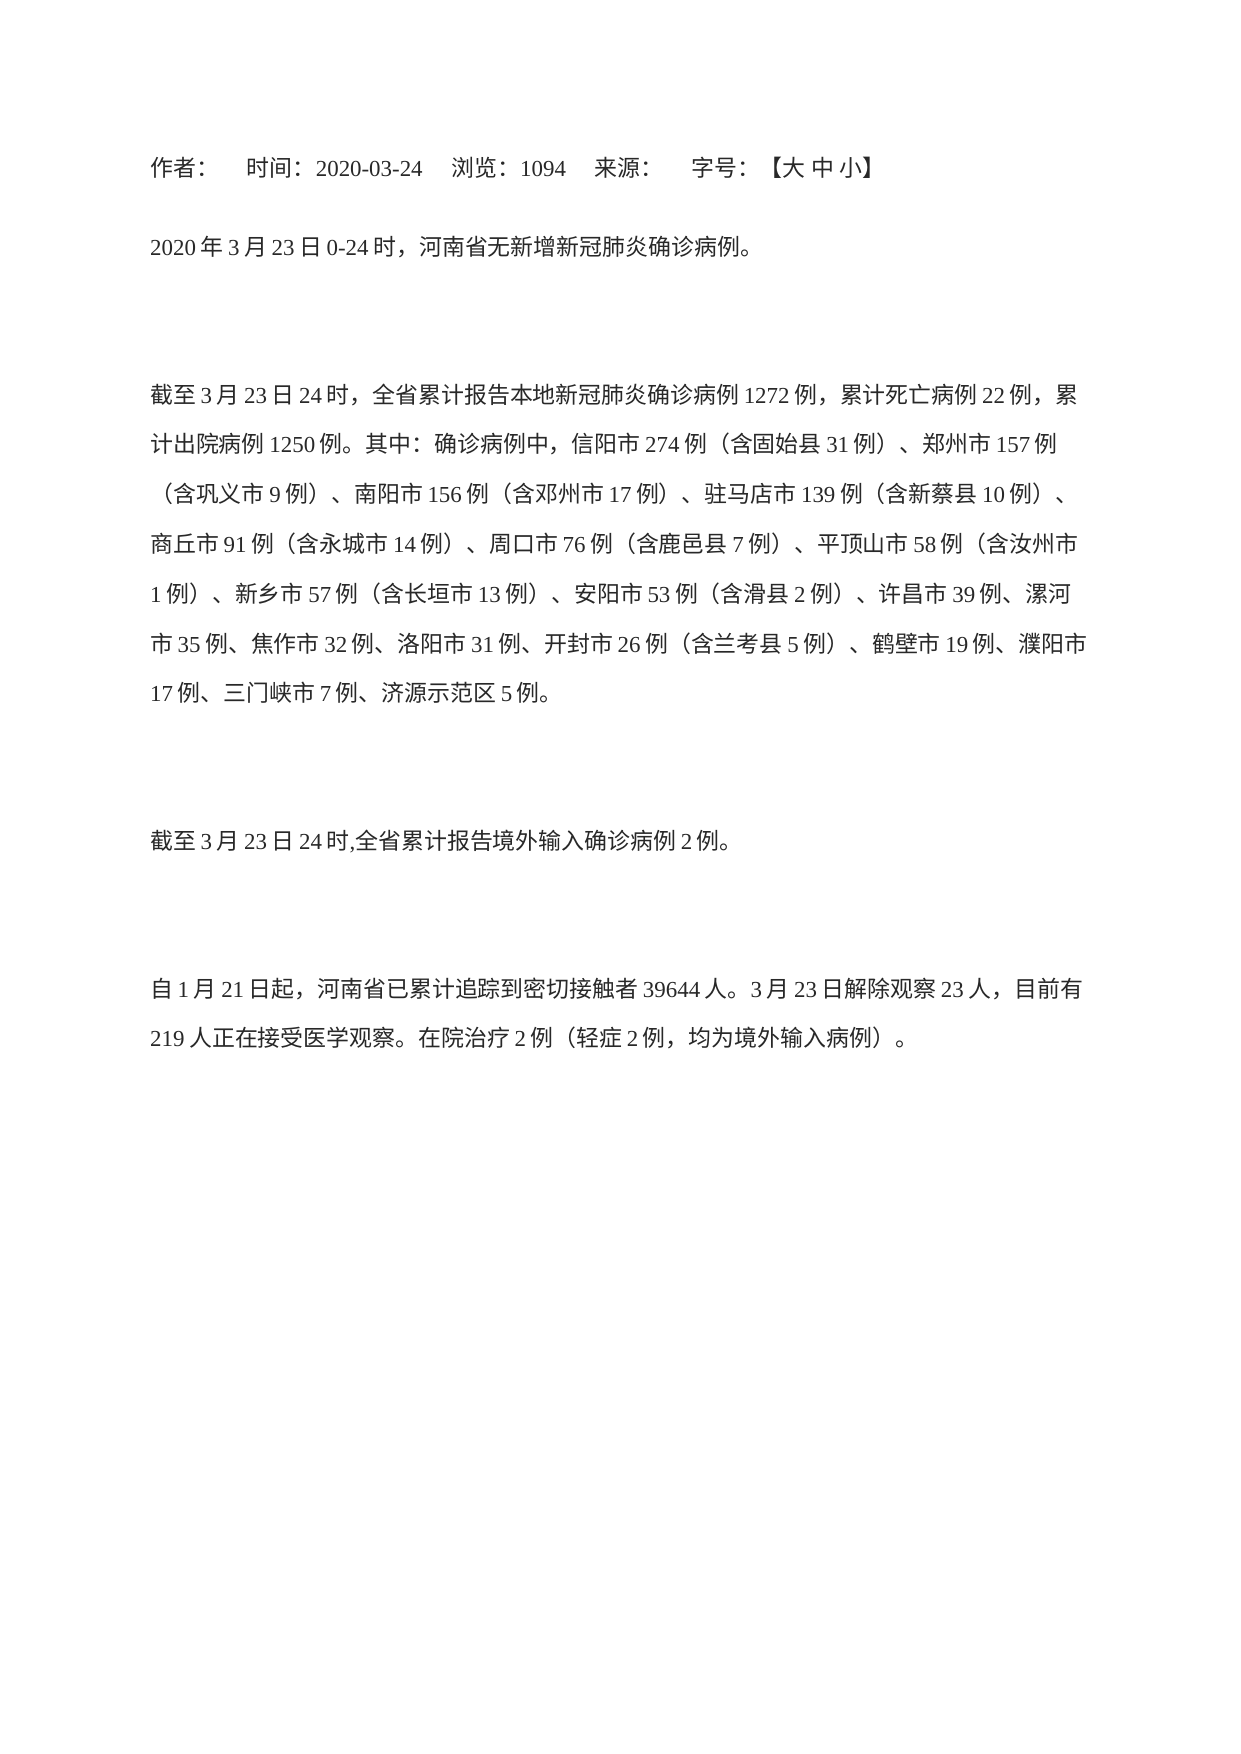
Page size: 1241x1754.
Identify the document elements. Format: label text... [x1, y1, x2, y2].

subtitle 自1月21日起，河南省已累计追踪到密切接触者39644人。3月23日解除观察23人，目前有219人正在接受医学观察。在院治疗2例（轻症2例，均为境外输入病例）。 [150, 971, 1090, 1053]
subtitle 截至3月23日24时，全省累计报告本地新冠肺炎确诊病例1272例，累计死亡病例22例，累计出院病例1250例。其中：确诊病例中，信阳市274例（含固始县31例）、郑州市157例（含巩义市9例）、南阳市156例（含邓州市17例）、驻马店市139例（含新蔡县10例）、商丘市91例（含永城市14例）、周口市76例（含鹿邑县7例）、平顶山市58例（含汝州市1例）、新乡市57例（含长垣市13例）、安阳市53例（含滑县2例）、许昌市39例、漯河市35例、焦作市32例、洛阳市31例、开封市26例（含兰考县5例）、鹤壁市19例、濮阳市17例、三门峡市7例、济源示范区5例。 [150, 377, 1090, 708]
subtitle 作者： 时间：2020-03-24 浏览：1094 来源： 字号：【大 中 小】 [150, 150, 1090, 183]
subtitle 截至3月23日24时,全省累计报告境外输入确诊病例2例。 [150, 823, 1090, 856]
subtitle 2020年3月23日0-24时，河南省无新增新冠肺炎确诊病例。 [150, 229, 1090, 262]
